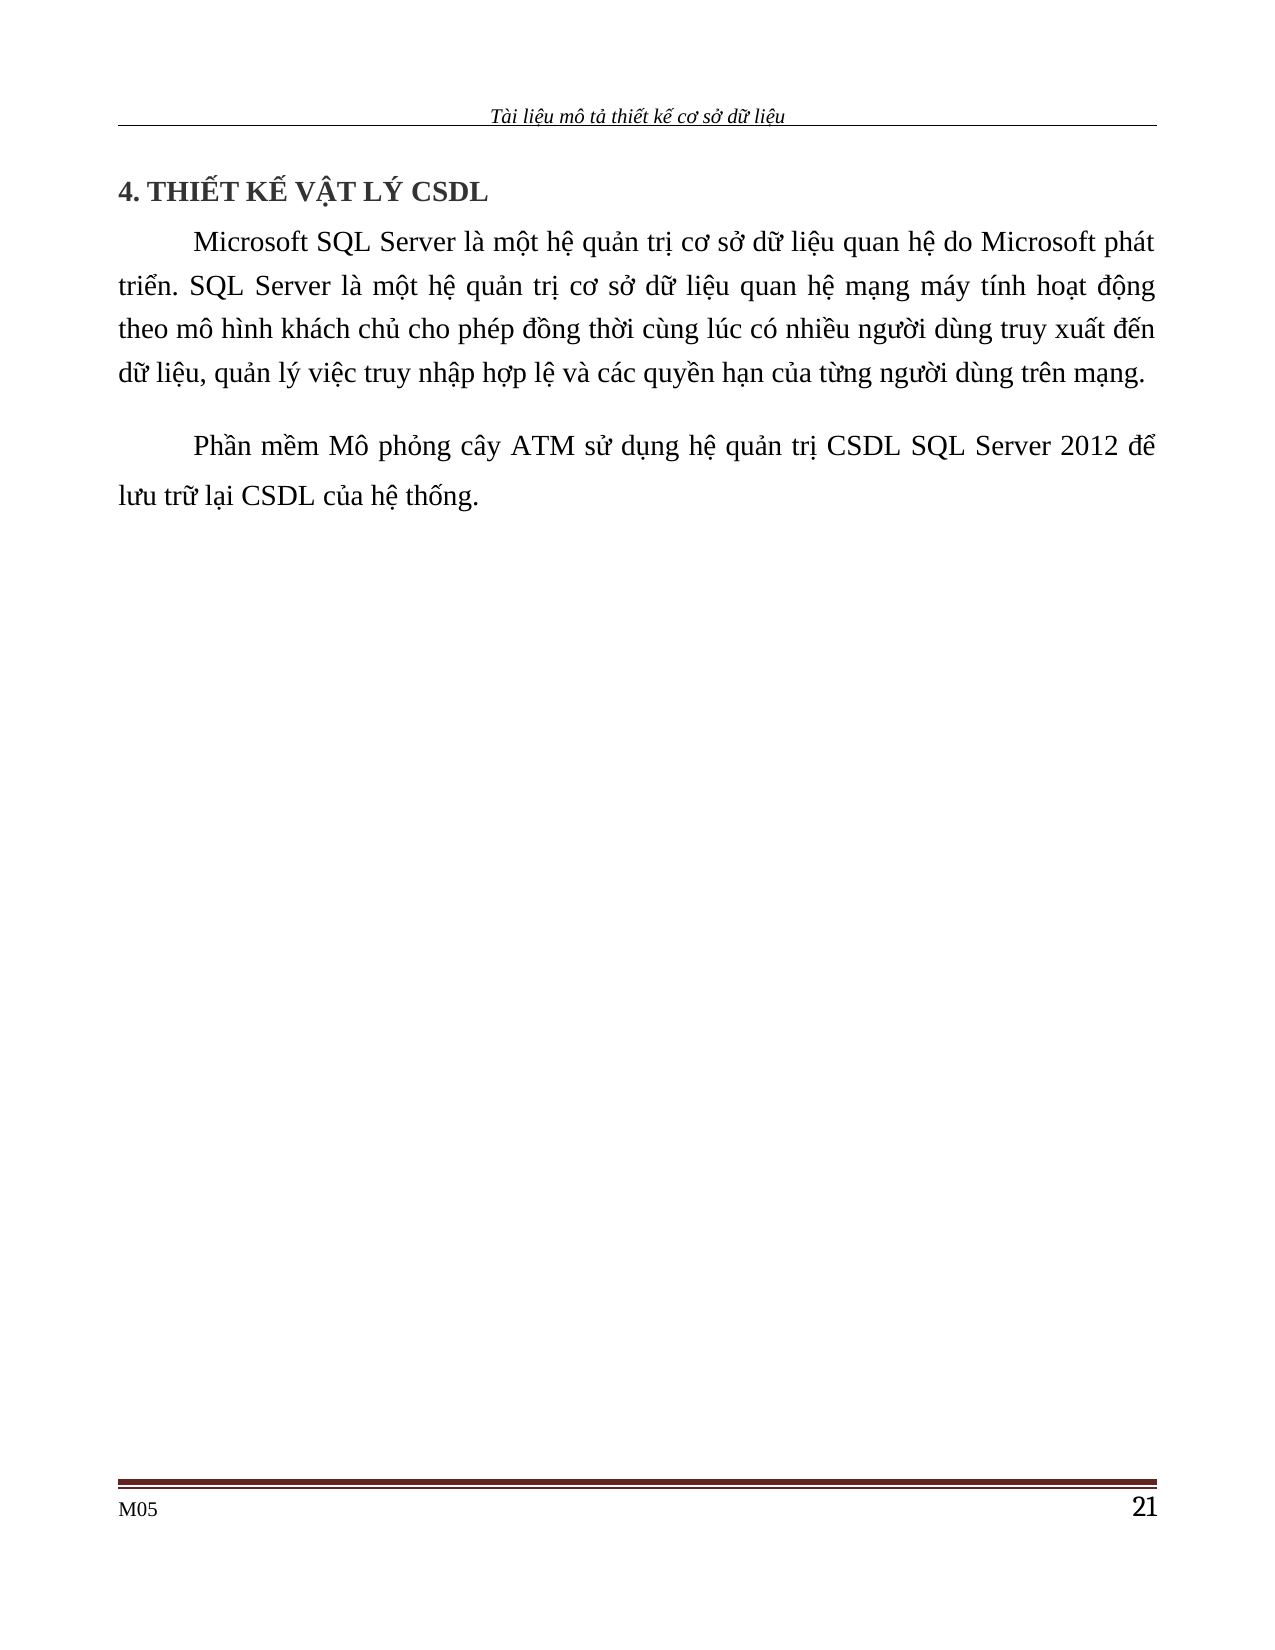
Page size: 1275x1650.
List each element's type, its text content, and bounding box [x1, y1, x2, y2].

text Phần mềm Mô phỏng cây ATM sử dụng hệ quản trị CSDL SQL Server 2012 để lưu trữ lại CSDL của hệ thống. [118, 428, 1157, 512]
text Microsoft SQL Server là một hệ quản trị cơ sở dữ liệu quan hệ do Microsoft phát triển. SQL Server là một hệ quản trị cơ sở dữ liệu quan hệ mạng máy tính hoạt động theo mô hình khách chủ cho phép đồng thời cùng lúc có nhiều người dùng truy xuất đến dữ liệu, quản lý việc truy nhập hợp lệ và các quyền hạn của từng người dùng trên mạng. [118, 224, 1157, 388]
subtitle 4. THIẾT KẾ VẬT LÝ CSDL [118, 174, 844, 208]
